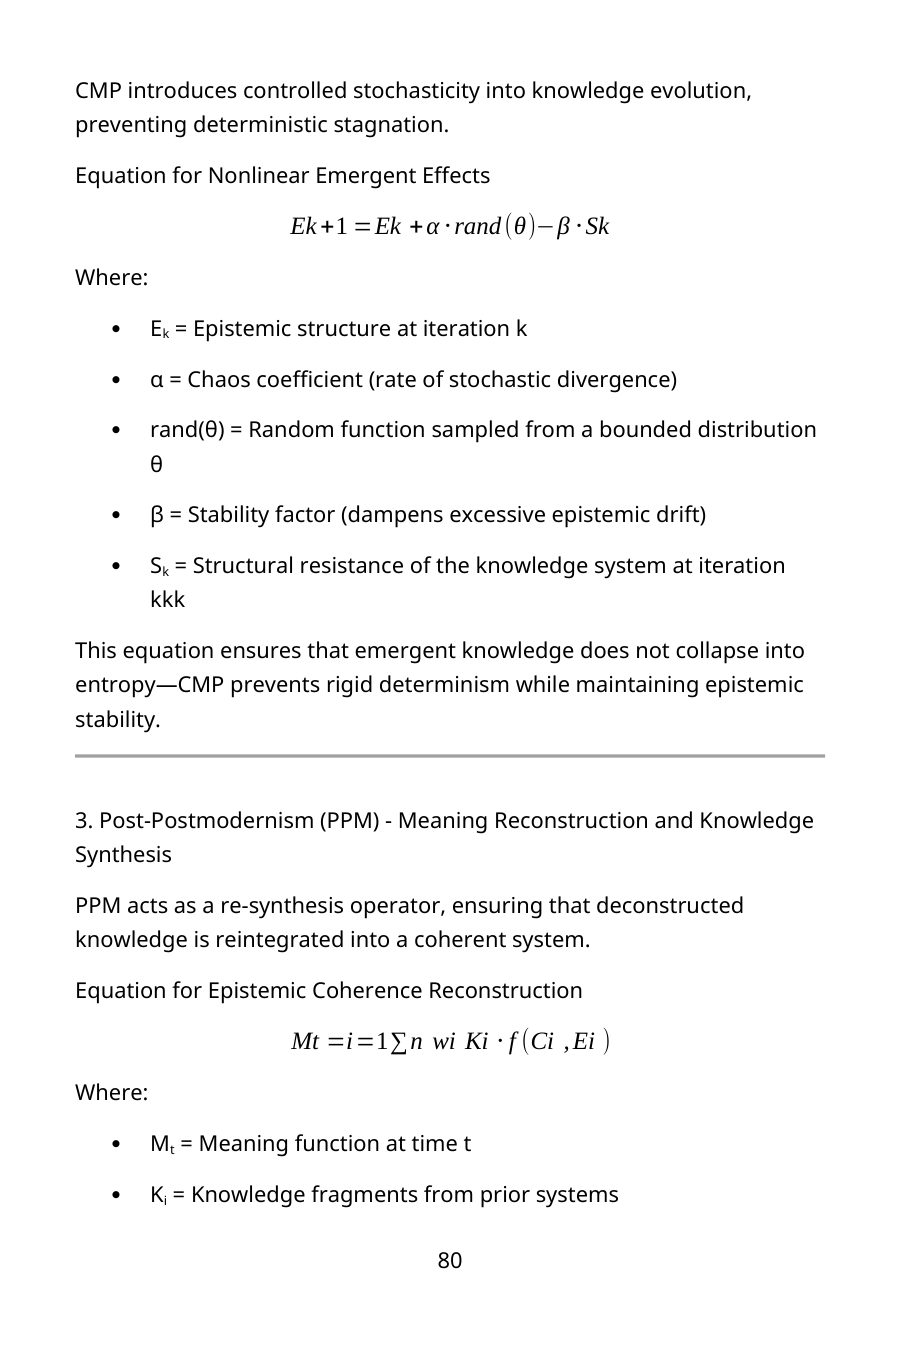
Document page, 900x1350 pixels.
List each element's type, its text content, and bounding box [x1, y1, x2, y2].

text Where: [75, 1077, 825, 1107]
list Sk​ = Structural resistance of the knowledge system at iteration kkk [112, 550, 825, 614]
list Ek = Epistemic structure at iteration k [112, 313, 825, 342]
list Ki​ = Knowledge fragments from prior systems [112, 1179, 825, 1208]
list α = Chaos coefficient (rate of stochastic divergence) [112, 363, 825, 393]
text 3. Post-Postmodernism (PPM) - Meaning Reconstruction and Knowledge Synthesis [75, 805, 825, 869]
list β = Stability factor (dampens excessive epistemic drift) [112, 499, 825, 529]
text Equation for Nonlinear Emergent Effects [75, 160, 825, 190]
list Mt = Meaning function at time t [112, 1128, 825, 1158]
list rand(θ) = Random function sampled from a bounded distribution θ [112, 414, 825, 478]
text Where: [75, 262, 825, 292]
text Equation for Epistemic Coherence Reconstruction [75, 975, 825, 1005]
text This equation ensures that emergent knowledge does not collapse into entropy—CMP prevents rigid determinism while maintaining epistemic stability. [75, 635, 825, 733]
text CMP introduces controlled stochasticity into knowledge evolution, preventing deterministic stagnation. [75, 75, 825, 139]
text PPM acts as a re-synthesis operator, ensuring that deconstructed knowledge is reintegrated into a coherent system. [75, 890, 825, 954]
